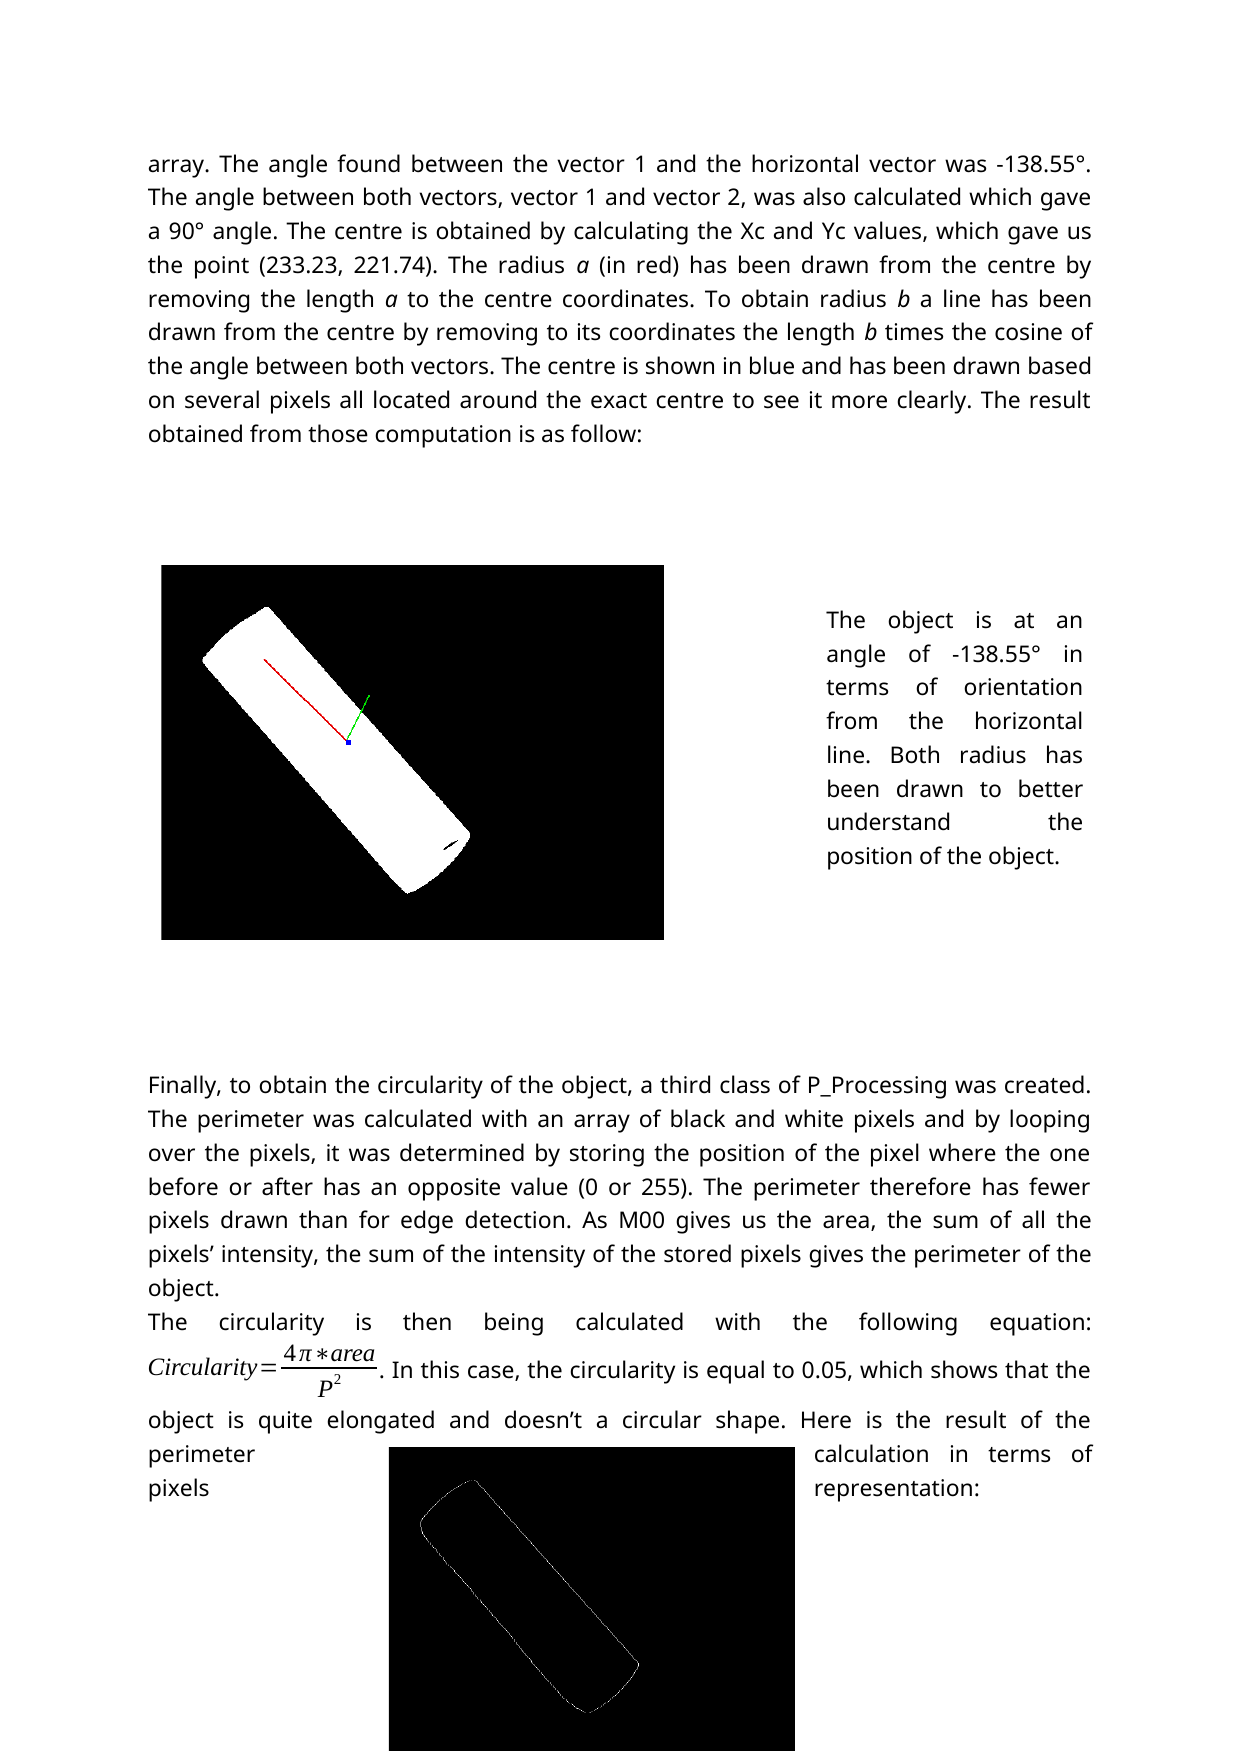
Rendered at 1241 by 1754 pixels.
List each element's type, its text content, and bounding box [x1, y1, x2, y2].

picture [388, 1447, 795, 1751]
text Finally, to obtain the circularity of the object, a third class of P_Processing was created. The perimeter was calculated with an array of black and white pixels and by looping over the pixels, it was determined by storing the position of the pixel where the one before or after has an opposite value (0 or 255). The perimeter therefore has fewer pixels drawn than for edge detection. As M00 gives us the area, the sum of all the pixels’ intensity, the sum of the intensity of the stored pixels gives the perimeter of the object. The circularity is then being calculated with the following equation: . In this case, the circularity is equal to 0.05, which shows that the object is quite elongated and doesn’t a circular shape. Here is the result of the perimeter calculation in terms of pixels representation: [148, 1069, 1093, 1503]
picture [161, 565, 665, 940]
